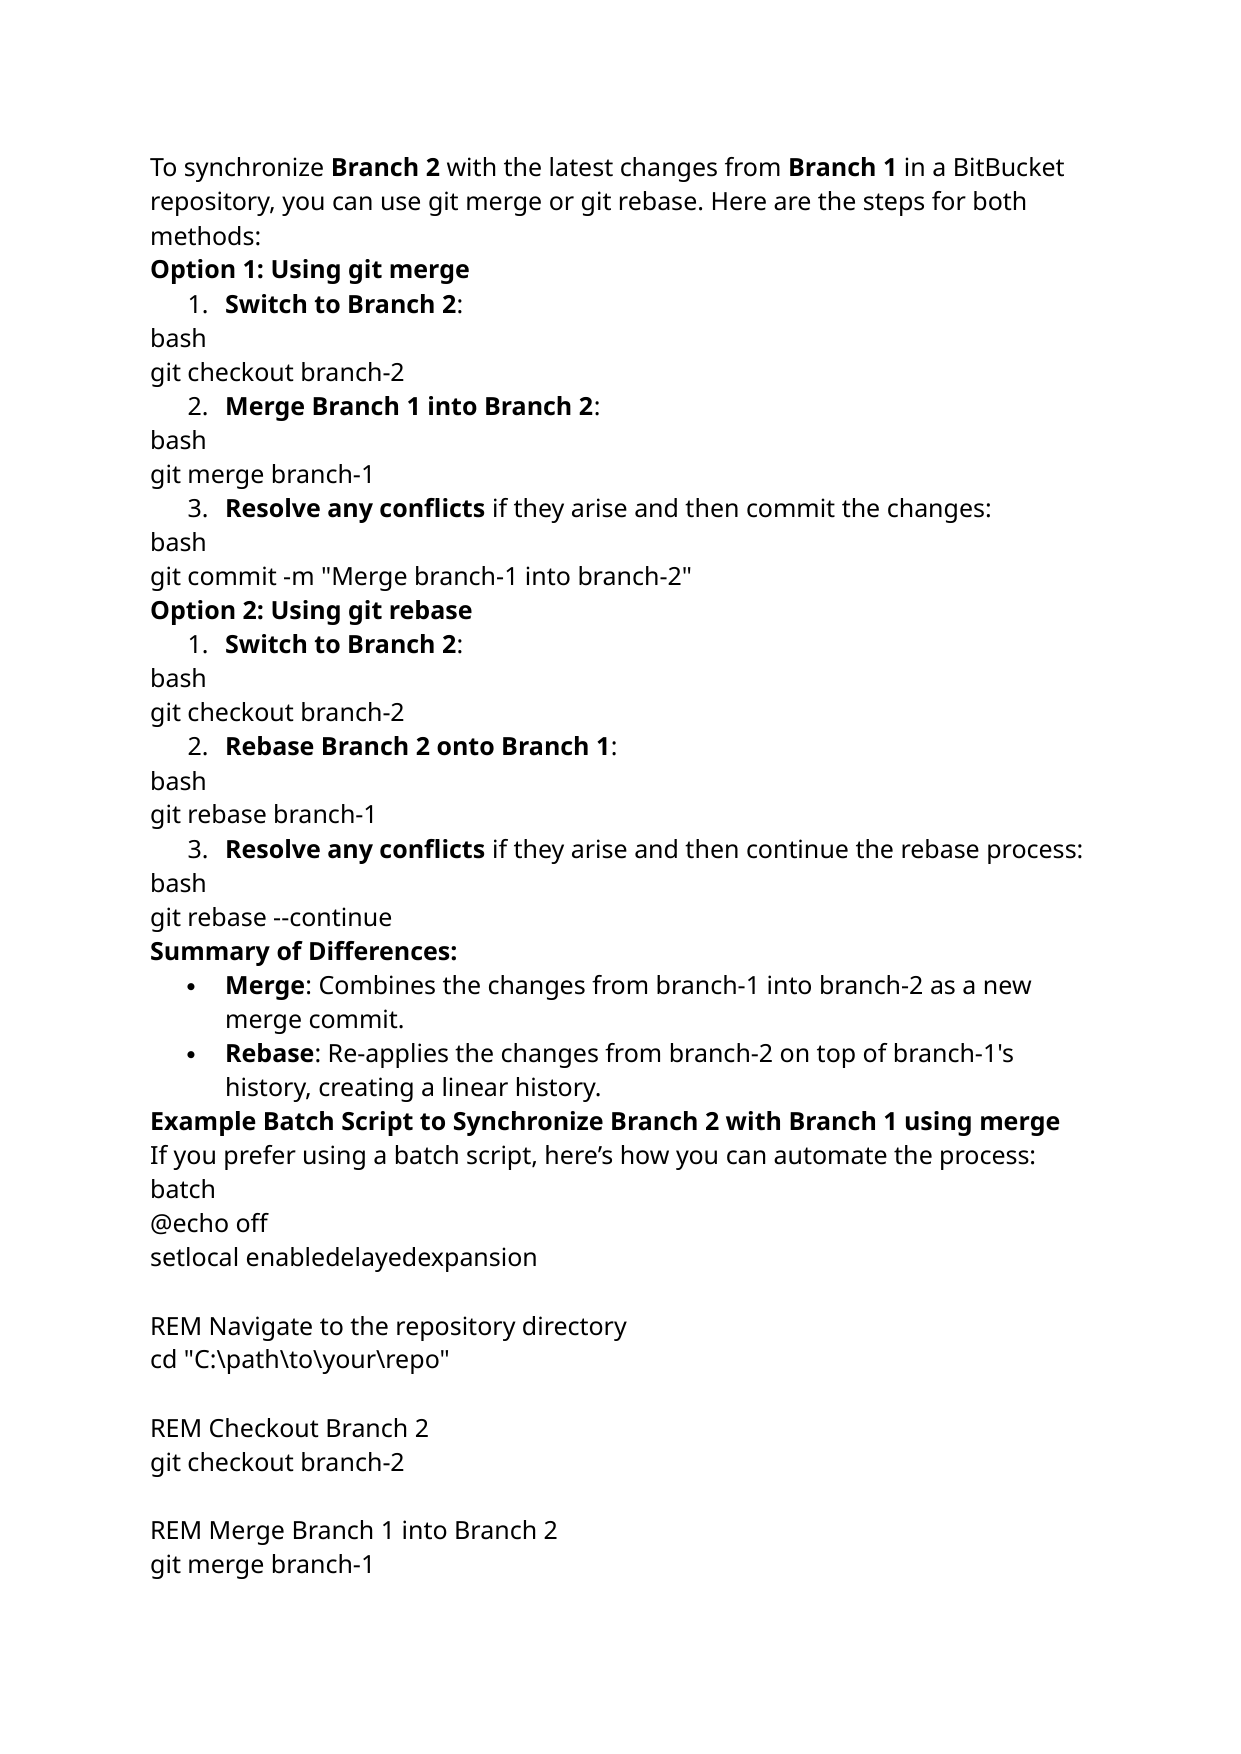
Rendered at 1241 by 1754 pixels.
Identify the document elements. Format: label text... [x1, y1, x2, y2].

list Switch to Branch 2: [187, 286, 1090, 320]
text git commit -m "Merge branch-1 into branch-2" [150, 559, 1090, 593]
text Option 2: Using git rebase [150, 593, 1090, 627]
text git rebase --continue [150, 899, 1090, 933]
text @echo off [150, 1206, 1090, 1240]
text Option 1: Using git merge [150, 252, 1090, 286]
list Switch to Branch 2: [187, 627, 1090, 661]
list Merge: Combines the changes from branch-1 into branch-2 as a new merge commit. [187, 967, 1090, 1036]
text REM Merge Branch 1 into Branch 2 [150, 1512, 1090, 1547]
text To synchronize Branch 2 with the latest changes from Branch 1 in a BitBucket repository, you can use git merge or git rebase. Here are the steps for both methods: [150, 150, 1090, 252]
list Rebase: Re-applies the changes from branch-2 on top of branch-1's history, creating a linear history. [187, 1036, 1090, 1104]
list Resolve any conflicts if they arise and then commit the changes: [187, 491, 1090, 525]
text bash [150, 661, 1090, 695]
text bash [150, 320, 1090, 354]
text git merge branch-1 [150, 457, 1090, 491]
text git checkout branch-2 [150, 695, 1090, 729]
text bash [150, 865, 1090, 899]
text git checkout branch-2 [150, 1444, 1090, 1478]
text Example Batch Script to Synchronize Branch 2 with Branch 1 using merge [150, 1104, 1090, 1138]
text git rebase branch-1 [150, 797, 1090, 831]
text If you prefer using a batch script, here’s how you can automate the process: [150, 1138, 1090, 1172]
text bash [150, 763, 1090, 797]
text git merge branch-1 [150, 1547, 1090, 1581]
text Summary of Differences: [150, 933, 1090, 967]
text REM Checkout Branch 2 [150, 1410, 1090, 1444]
text REM Navigate to the repository directory [150, 1308, 1090, 1342]
list Resolve any conflicts if they arise and then continue the rebase process: [187, 831, 1090, 865]
text git checkout branch-2 [150, 354, 1090, 388]
text bash [150, 422, 1090, 457]
list Rebase Branch 2 onto Branch 1: [187, 729, 1090, 763]
list Merge Branch 1 into Branch 2: [187, 388, 1090, 422]
text batch [150, 1172, 1090, 1206]
text bash [150, 525, 1090, 559]
text setlocal enabledelayedexpansion [150, 1240, 1090, 1274]
text cd "C:\path\to\your\repo" [150, 1342, 1090, 1376]
